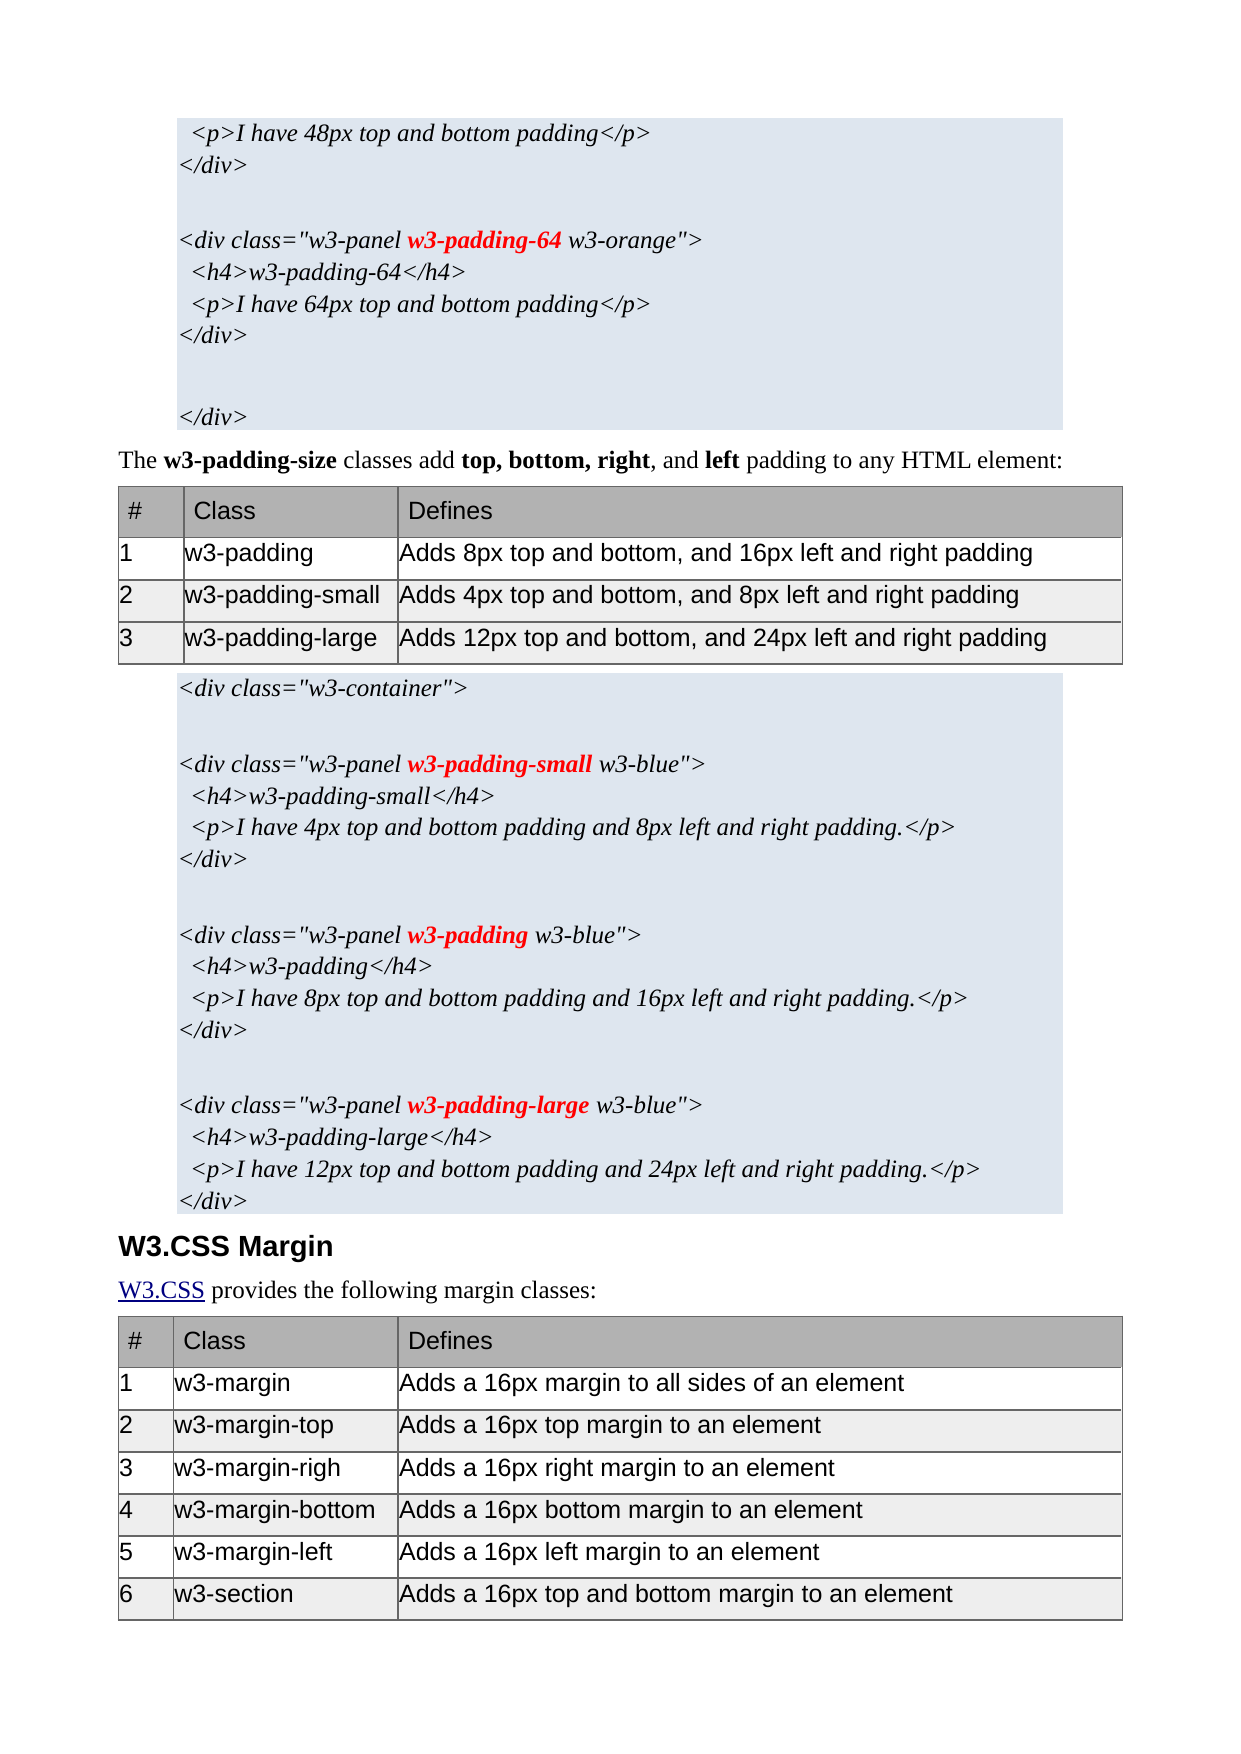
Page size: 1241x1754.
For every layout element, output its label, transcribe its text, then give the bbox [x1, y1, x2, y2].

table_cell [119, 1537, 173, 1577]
text <h4>w3-padding-64</h4> [177, 257, 1063, 286]
text </div> [177, 321, 1063, 349]
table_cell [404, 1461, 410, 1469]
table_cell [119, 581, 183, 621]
text </div> [177, 1015, 1063, 1044]
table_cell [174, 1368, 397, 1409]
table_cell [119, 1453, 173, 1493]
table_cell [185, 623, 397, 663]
text <div class="w3-container"> [177, 673, 1063, 702]
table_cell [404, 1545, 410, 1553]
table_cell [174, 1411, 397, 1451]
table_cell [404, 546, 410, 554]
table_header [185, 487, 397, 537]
text </div> [177, 1186, 1063, 1214]
text <div class="w3-panel w3-padding-64 w3-orange"> [177, 225, 1063, 254]
text <p>I have 8px top and bottom padding and 16px left and right padding.</p> [177, 983, 1063, 1012]
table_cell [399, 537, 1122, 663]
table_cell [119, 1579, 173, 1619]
subtitle W3.CSS Margin [118, 1229, 1122, 1263]
text <h4>w3-padding</h4> [177, 951, 1063, 980]
text The w3-padding-size classes add top, bottom, right, and left padding to any HTML element: [118, 445, 1122, 474]
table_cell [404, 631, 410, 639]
text <div class="w3-panel w3-padding-large w3-blue"> [177, 1090, 1063, 1119]
text </div> [177, 402, 1063, 430]
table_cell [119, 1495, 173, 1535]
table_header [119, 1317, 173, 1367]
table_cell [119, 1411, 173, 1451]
text <p>I have 48px top and bottom padding</p> [177, 118, 1063, 147]
text W3.CSS provides the following margin classes: [118, 1275, 1122, 1304]
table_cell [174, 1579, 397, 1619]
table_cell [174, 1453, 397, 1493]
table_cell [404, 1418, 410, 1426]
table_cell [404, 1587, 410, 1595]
text <h4>w3-padding-large</h4> [177, 1122, 1063, 1151]
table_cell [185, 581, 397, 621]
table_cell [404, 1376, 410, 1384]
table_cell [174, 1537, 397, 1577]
text <div class="w3-panel w3-padding-small w3-blue"> [177, 749, 1063, 778]
text <div class="w3-panel w3-padding w3-blue"> [177, 920, 1063, 948]
text </div> [177, 150, 1063, 179]
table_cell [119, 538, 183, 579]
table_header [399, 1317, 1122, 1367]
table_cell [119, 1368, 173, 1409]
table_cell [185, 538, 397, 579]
text </div> [177, 844, 1063, 873]
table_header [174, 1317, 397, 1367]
text <p>I have 4px top and bottom padding and 8px left and right padding.</p> [177, 812, 1063, 841]
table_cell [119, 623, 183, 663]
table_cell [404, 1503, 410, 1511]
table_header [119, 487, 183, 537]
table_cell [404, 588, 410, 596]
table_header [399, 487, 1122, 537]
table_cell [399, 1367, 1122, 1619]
text <h4>w3-padding-small</h4> [177, 781, 1063, 809]
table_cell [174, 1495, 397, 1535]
text <p>I have 64px top and bottom padding</p> [177, 289, 1063, 318]
text <p>I have 12px top and bottom padding and 24px left and right padding.</p> [177, 1154, 1063, 1183]
